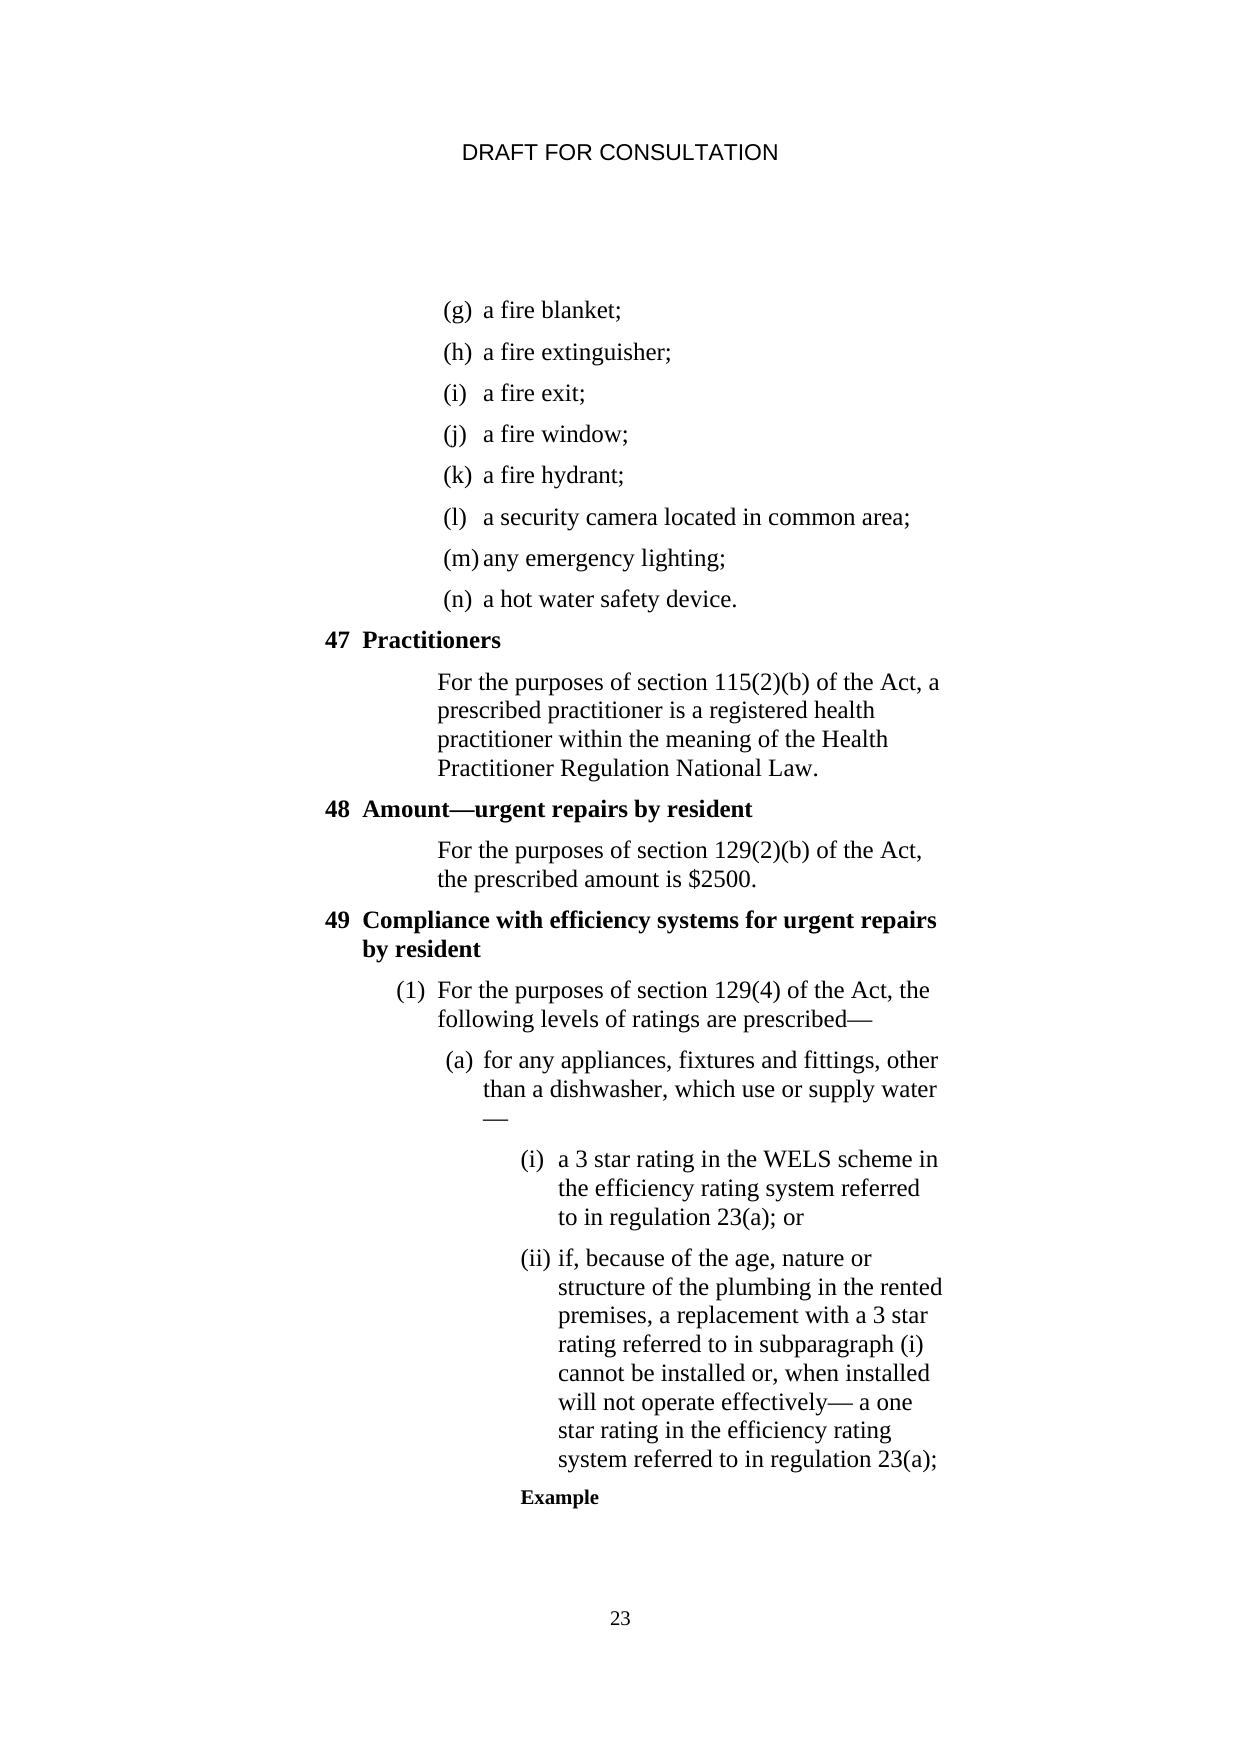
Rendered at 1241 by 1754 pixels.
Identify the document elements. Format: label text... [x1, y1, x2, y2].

subtitle a fire extinguisher; [443, 337, 945, 365]
subtitle a hot water safety device. [443, 584, 945, 613]
subtitle any emergency lighting; [443, 543, 945, 572]
subtitle Compliance with efficiency systems for urgent repairs by resident [325, 905, 945, 963]
text For the purposes of section 129(2)(b) of the Act, the prescribed amount is $2500. [437, 835, 945, 893]
subtitle a fire window; [443, 419, 945, 448]
subtitle a fire exit; [443, 378, 945, 407]
subtitle Practitioners [325, 625, 945, 654]
text Example [520, 1485, 945, 1509]
subtitle a 3 star rating in the WELS scheme in the efficiency rating system referred to in regulation 23(a); or [520, 1144, 945, 1230]
subtitle if, because of the age, nature or structure of the plumbing in the rented premises, a replacement with a 3 star rating referred to in subparagraph (i) cannot be installed or, when installed will not operate effectively— a one star rating in the efficiency rating system referred to in regulation 23(a); [520, 1243, 945, 1473]
subtitle a security camera located in common area; [443, 502, 945, 530]
subtitle a fire blanket; [443, 295, 945, 324]
subtitle (1) For the purposes of section 129(4) of the Act, the following levels of ratings are prescribed— [295, 975, 945, 1033]
subtitle Amount—urgent repairs by resident [325, 794, 945, 823]
subtitle for any appliances, fixtures and fittings, other than a dishwasher, which use or supply water— [445, 1045, 945, 1132]
text For the purposes of section 115(2)(b) of the Act, a prescribed practitioner is a registered health practitioner within the meaning of the Health Practitioner Regulation National Law. [437, 667, 945, 782]
subtitle a fire hydrant; [443, 460, 945, 489]
